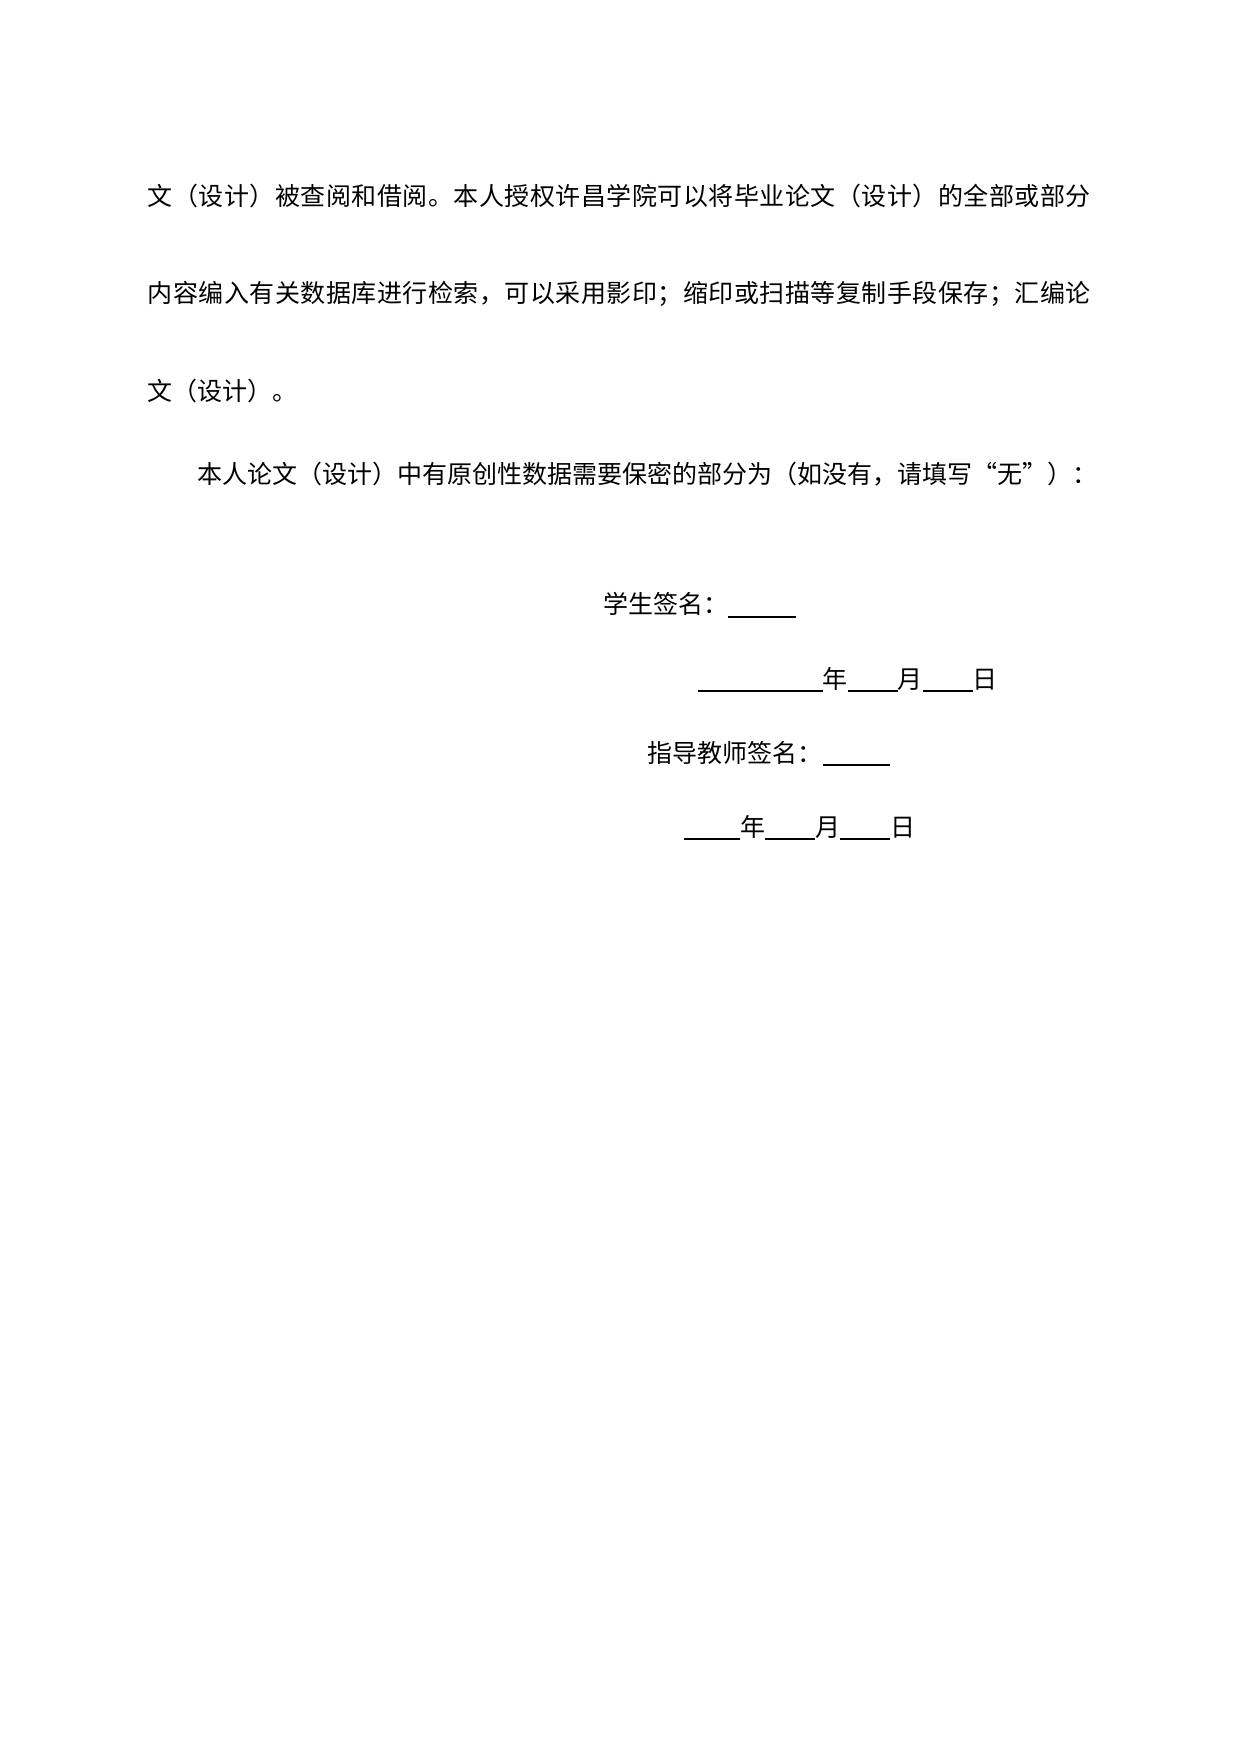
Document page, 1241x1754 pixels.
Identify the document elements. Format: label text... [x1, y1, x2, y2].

text 指导教师签名： [148, 719, 1092, 784]
text 年 月 日 [148, 645, 1092, 710]
text 年 月 日 [148, 793, 1092, 858]
text 本人论文（设计）中有原创性数据需要保密的部分为（如没有，请填写“无”）： [148, 440, 1092, 505]
text 学生签名： [148, 571, 1092, 636]
